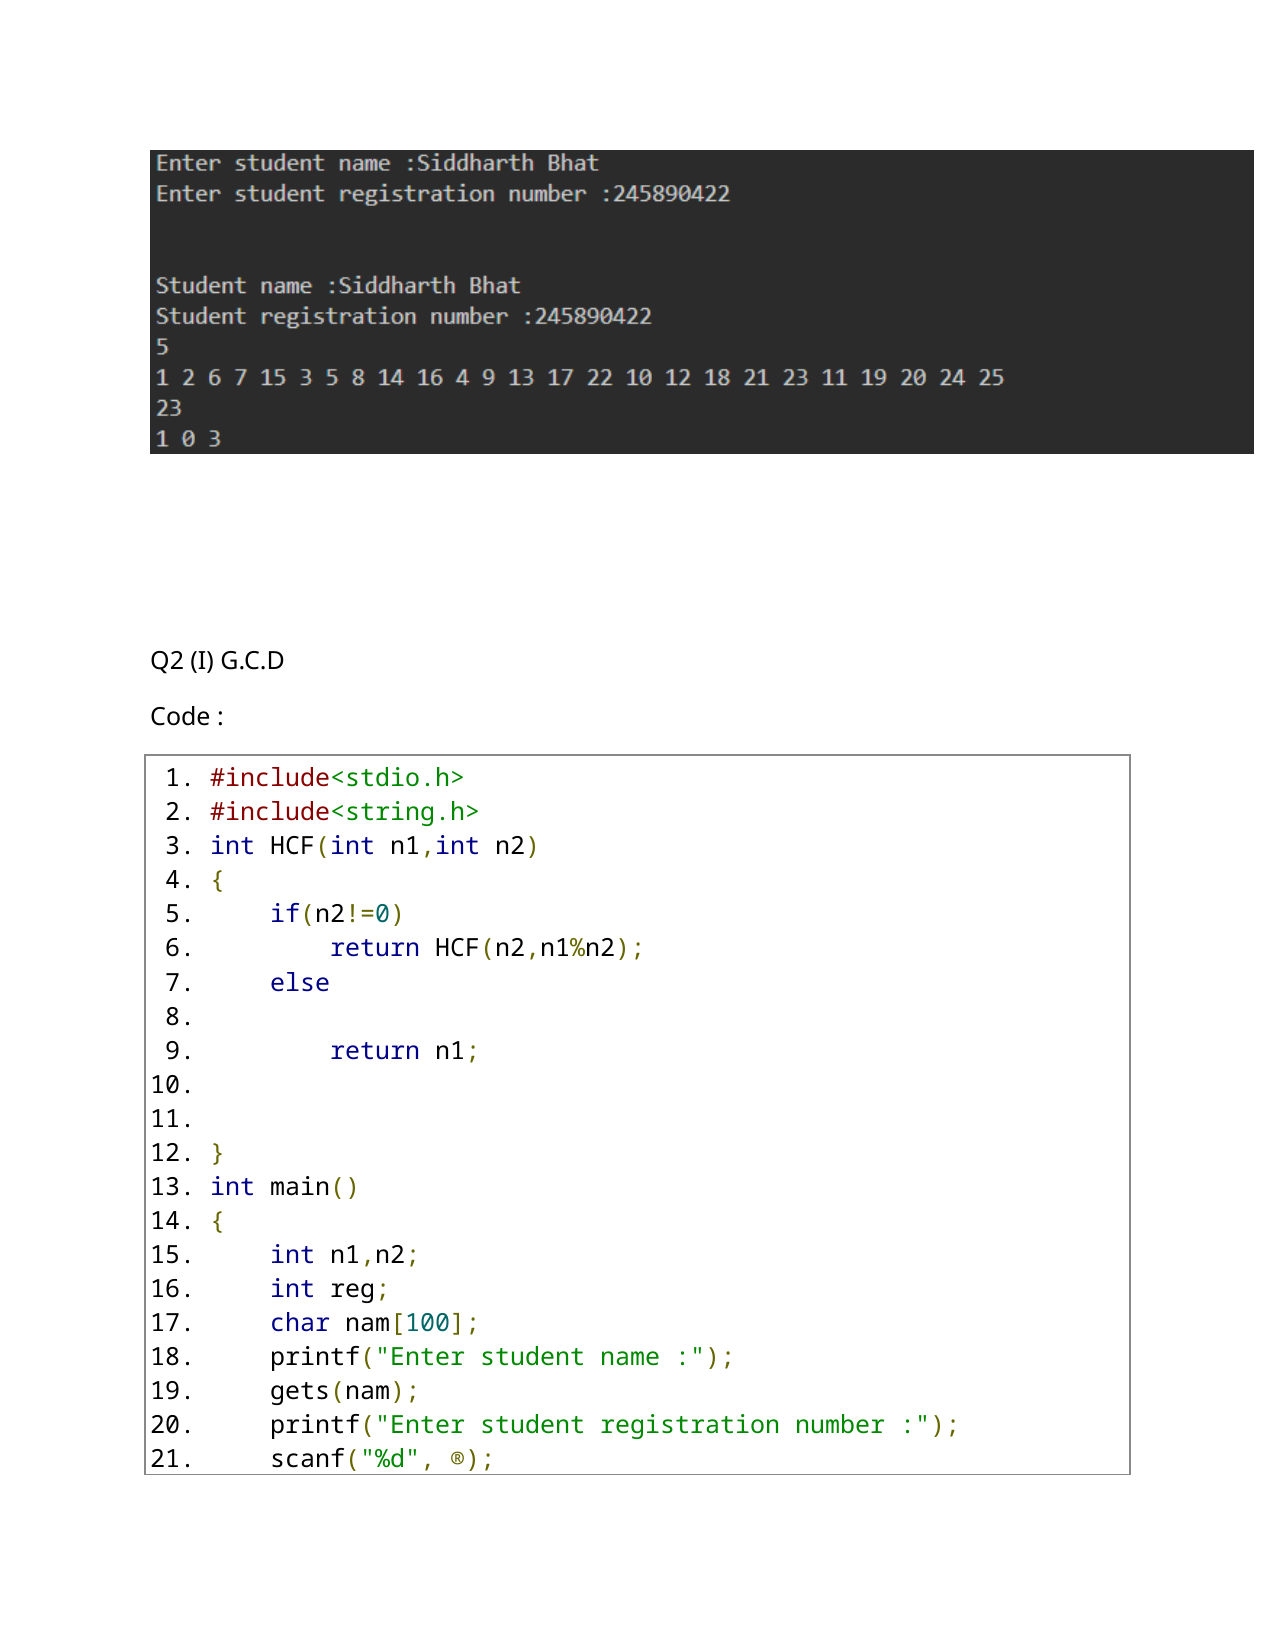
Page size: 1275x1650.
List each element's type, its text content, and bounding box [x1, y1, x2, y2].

picture [150, 150, 1254, 454]
text 19. gets(nam); [150, 1373, 1125, 1407]
text 8. [150, 998, 1125, 1032]
text 15. int n1,n2; [150, 1237, 1125, 1271]
text 6. return HCF(n2,n1%n2); [150, 930, 1125, 964]
text 3. int HCF(int n1,int n2) [150, 828, 1125, 862]
text 17. char nam[100]; [150, 1305, 1125, 1339]
text 13. int main() [150, 1168, 1125, 1203]
text 9. return n1; [150, 1032, 1125, 1066]
text 5. if(n2!=0) [150, 896, 1125, 930]
text 4. { [150, 862, 1125, 896]
text Q2 (I) G.C.D [150, 642, 1125, 676]
text 2. #include<string.h> [150, 794, 1125, 828]
text 21. scanf("%d", ®); [150, 1441, 1125, 1474]
text 11. [150, 1100, 1125, 1134]
text Code : [150, 698, 1125, 732]
text 7. else [150, 964, 1125, 998]
text 14. { [150, 1203, 1125, 1237]
text 18. printf("Enter student name :"); [150, 1339, 1125, 1373]
text 16. int reg; [150, 1271, 1125, 1305]
text 20. printf("Enter student registration number :"); [150, 1407, 1125, 1441]
text 12. } [150, 1134, 1125, 1168]
text 1. #include<stdio.h> [146, 756, 1129, 794]
text 10. [150, 1066, 1125, 1100]
